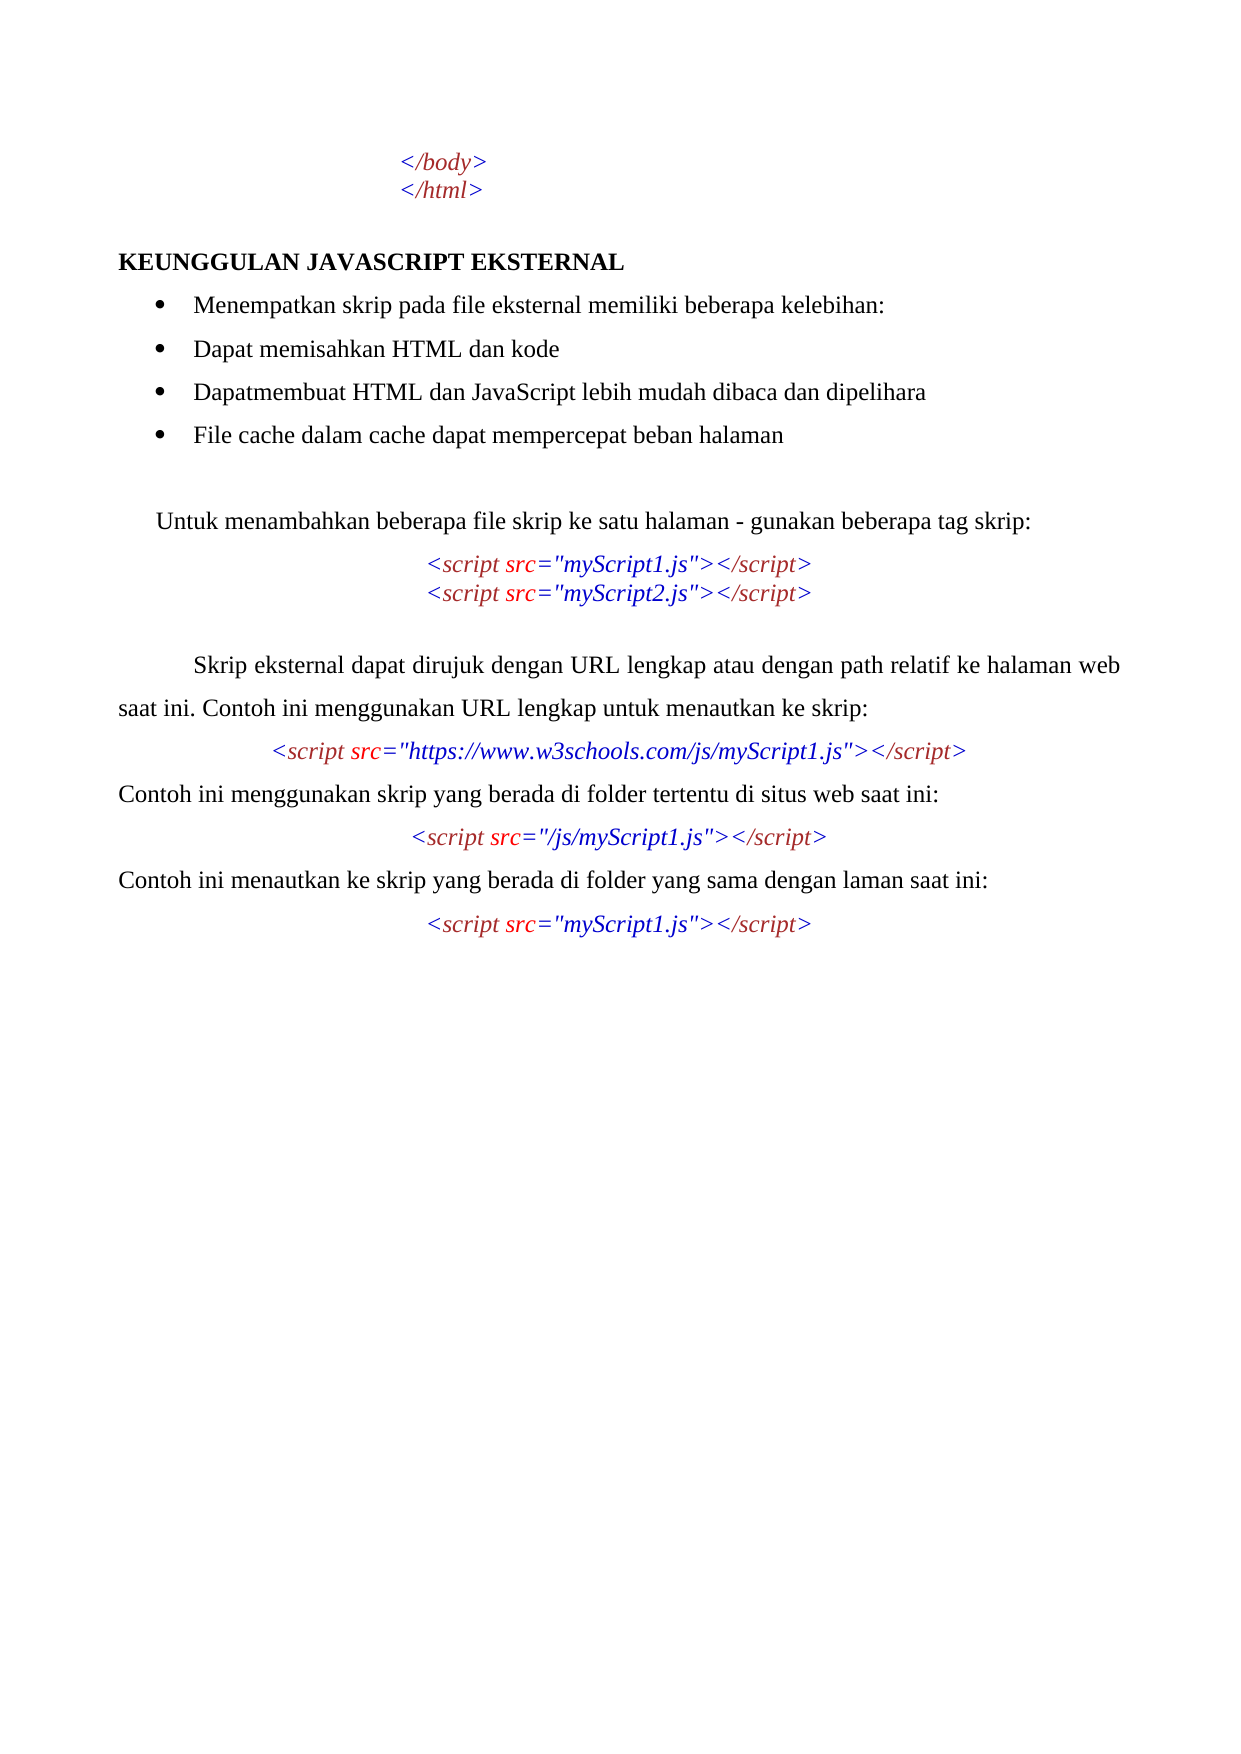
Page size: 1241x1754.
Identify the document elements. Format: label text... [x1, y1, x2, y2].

text Contoh ini menautkan ke skrip yang berada di folder yang sama dengan laman saat ini: [118, 866, 1122, 894]
text <script src="https://www.w3schools.com/js/myScript1.js"></script> [118, 736, 1122, 765]
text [399, 118, 1122, 204]
list Dapatmembuat HTML dan JavaScript lebih mudah dibaca dan dipelihara [156, 377, 1122, 406]
list Menempatkan skrip pada file eksternal memiliki beberapa kelebihan: [156, 291, 1122, 319]
text Skrip eksternal dapat dirujuk dengan URL lengkap atau dengan path relatif ke halaman web saat ini. Contoh ini menggunakan URL lengkap untuk menautkan ke skrip: [118, 650, 1122, 722]
text Contoh ini menggunakan skrip yang berada di folder tertentu di situs web saat ini: [118, 779, 1122, 808]
text <script src="myScript1.js"></script> <script src="myScript2.js"></script> [118, 549, 1122, 607]
text Untuk menambahkan beberapa file skrip ke satu halaman - gunakan beberapa tag skrip: [118, 506, 1122, 535]
text <script src="myScript1.js"></script> [118, 909, 1122, 937]
text <script src="/js/myScript1.js"></script> [118, 822, 1122, 851]
list Dapat memisahkan HTML dan kode [156, 334, 1122, 362]
text KEUNGGULAN JAVASCRIPT EKSTERNAL [118, 247, 1122, 276]
list File cache dalam cache dapat mempercepat beban halaman [156, 420, 1122, 449]
